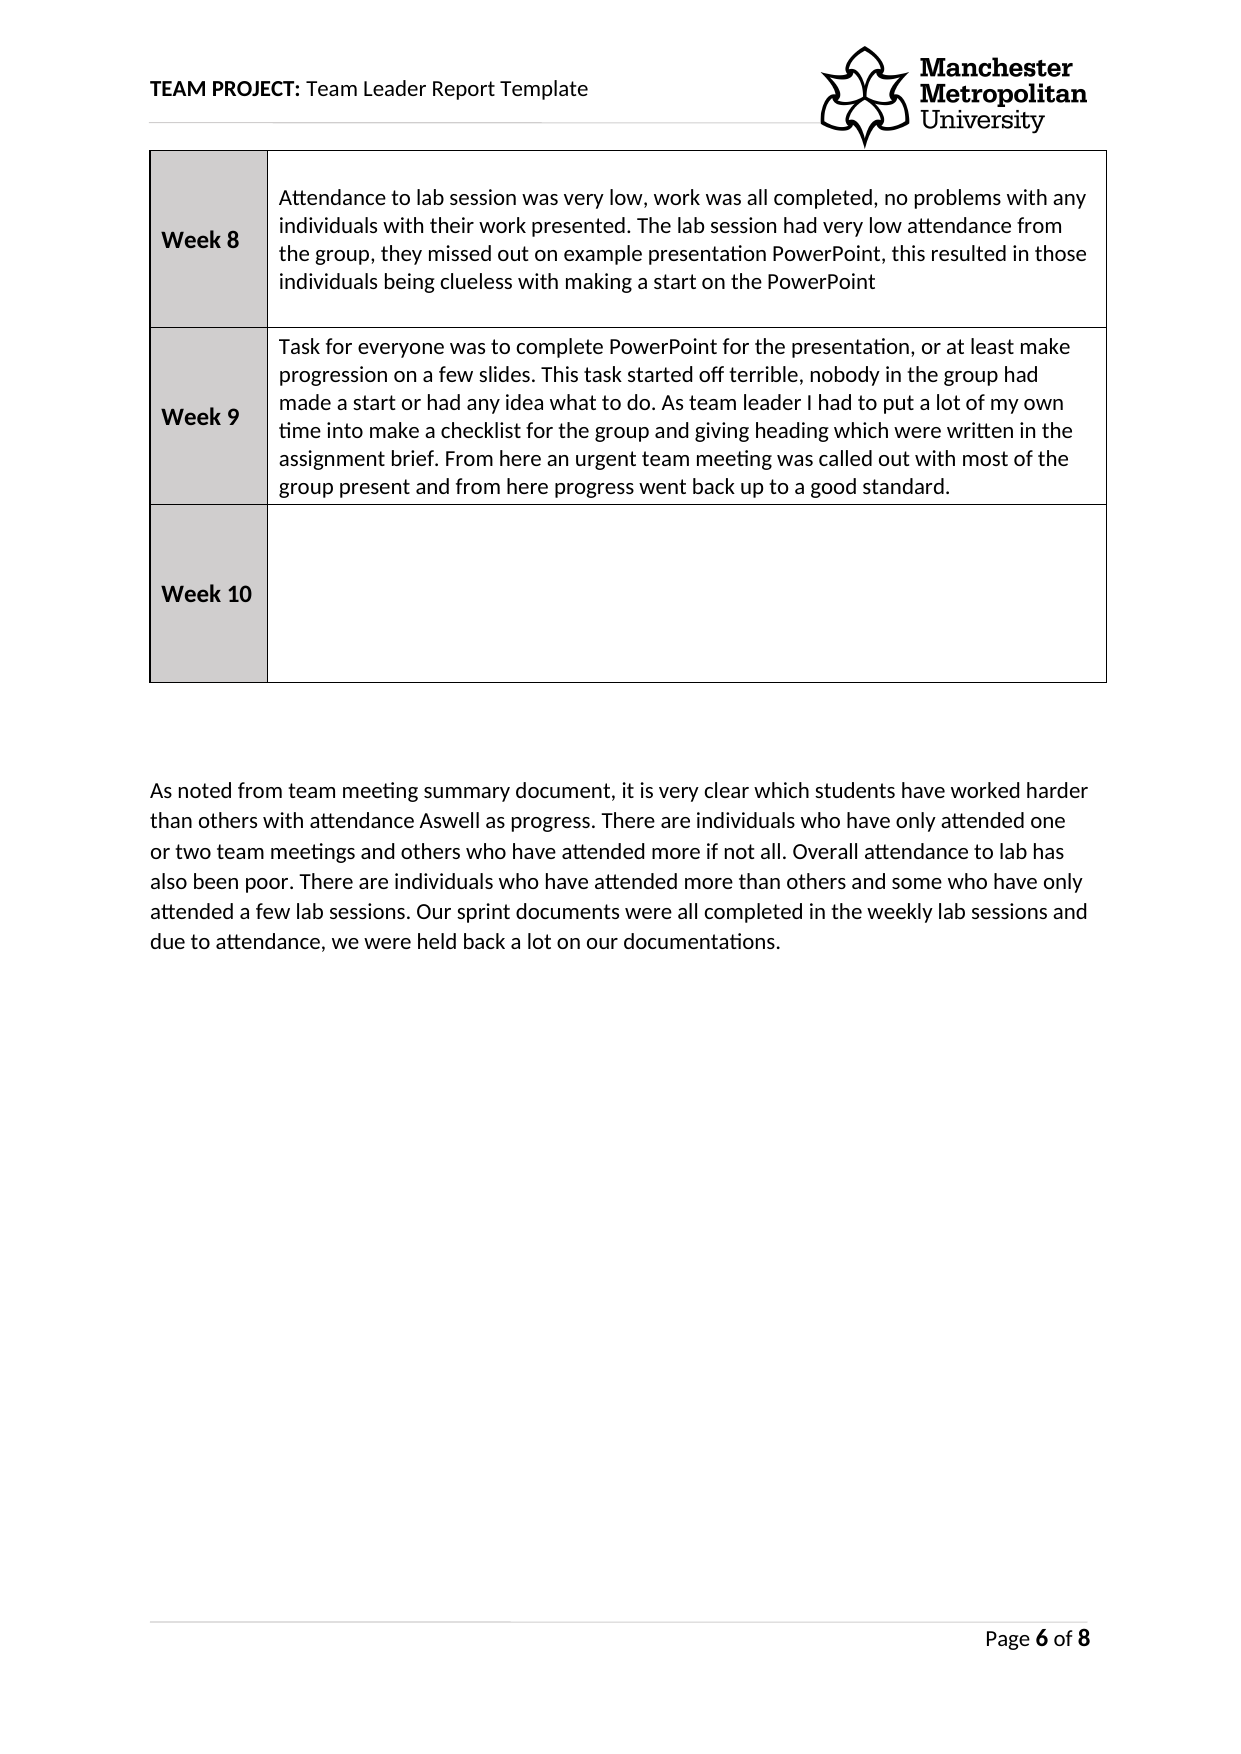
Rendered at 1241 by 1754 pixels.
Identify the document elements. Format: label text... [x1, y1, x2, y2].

table_cell [268, 505, 1106, 682]
table_cell Week 10 [151, 505, 267, 682]
table_cell Attendance to lab session was very low, work was all completed, no problems with any individuals with their work presented. The lab session had very low attendance from the group, they missed out on example presentation PowerPoint, this resulted in those individuals being clueless with making a start on the PowerPoint [268, 151, 1106, 327]
table_cell Week 8 [151, 151, 267, 327]
table_cell Week 9 [151, 328, 267, 504]
table_cell Task for everyone was to complete PowerPoint for the presentation, or at least make progression on a few slides. This task started off terrible, nobody in the group had made a start or had any idea what to do. As team leader I had to put a lot of my own time into make a checklist for the group and giving heading which were written in the assignment brief. From here an urgent team meeting was called out with most of the group present and from here progress went back up to a good standard. [268, 328, 1106, 504]
text As noted from team meeting summary document, it is very clear which students have worked harder than others with attendance Aswell as progress. There are individuals who have only attended one or two team meetings and others who have attended more if not all. Overall attendance to lab has also been poor. There are individuals who have attended more than others and some who have only attended a few lab sessions. Our sprint documents were all completed in the weekly lab sessions and due to attendance, we were held back a lot on our documentations. [150, 776, 1090, 955]
picture [820, 46, 1087, 149]
